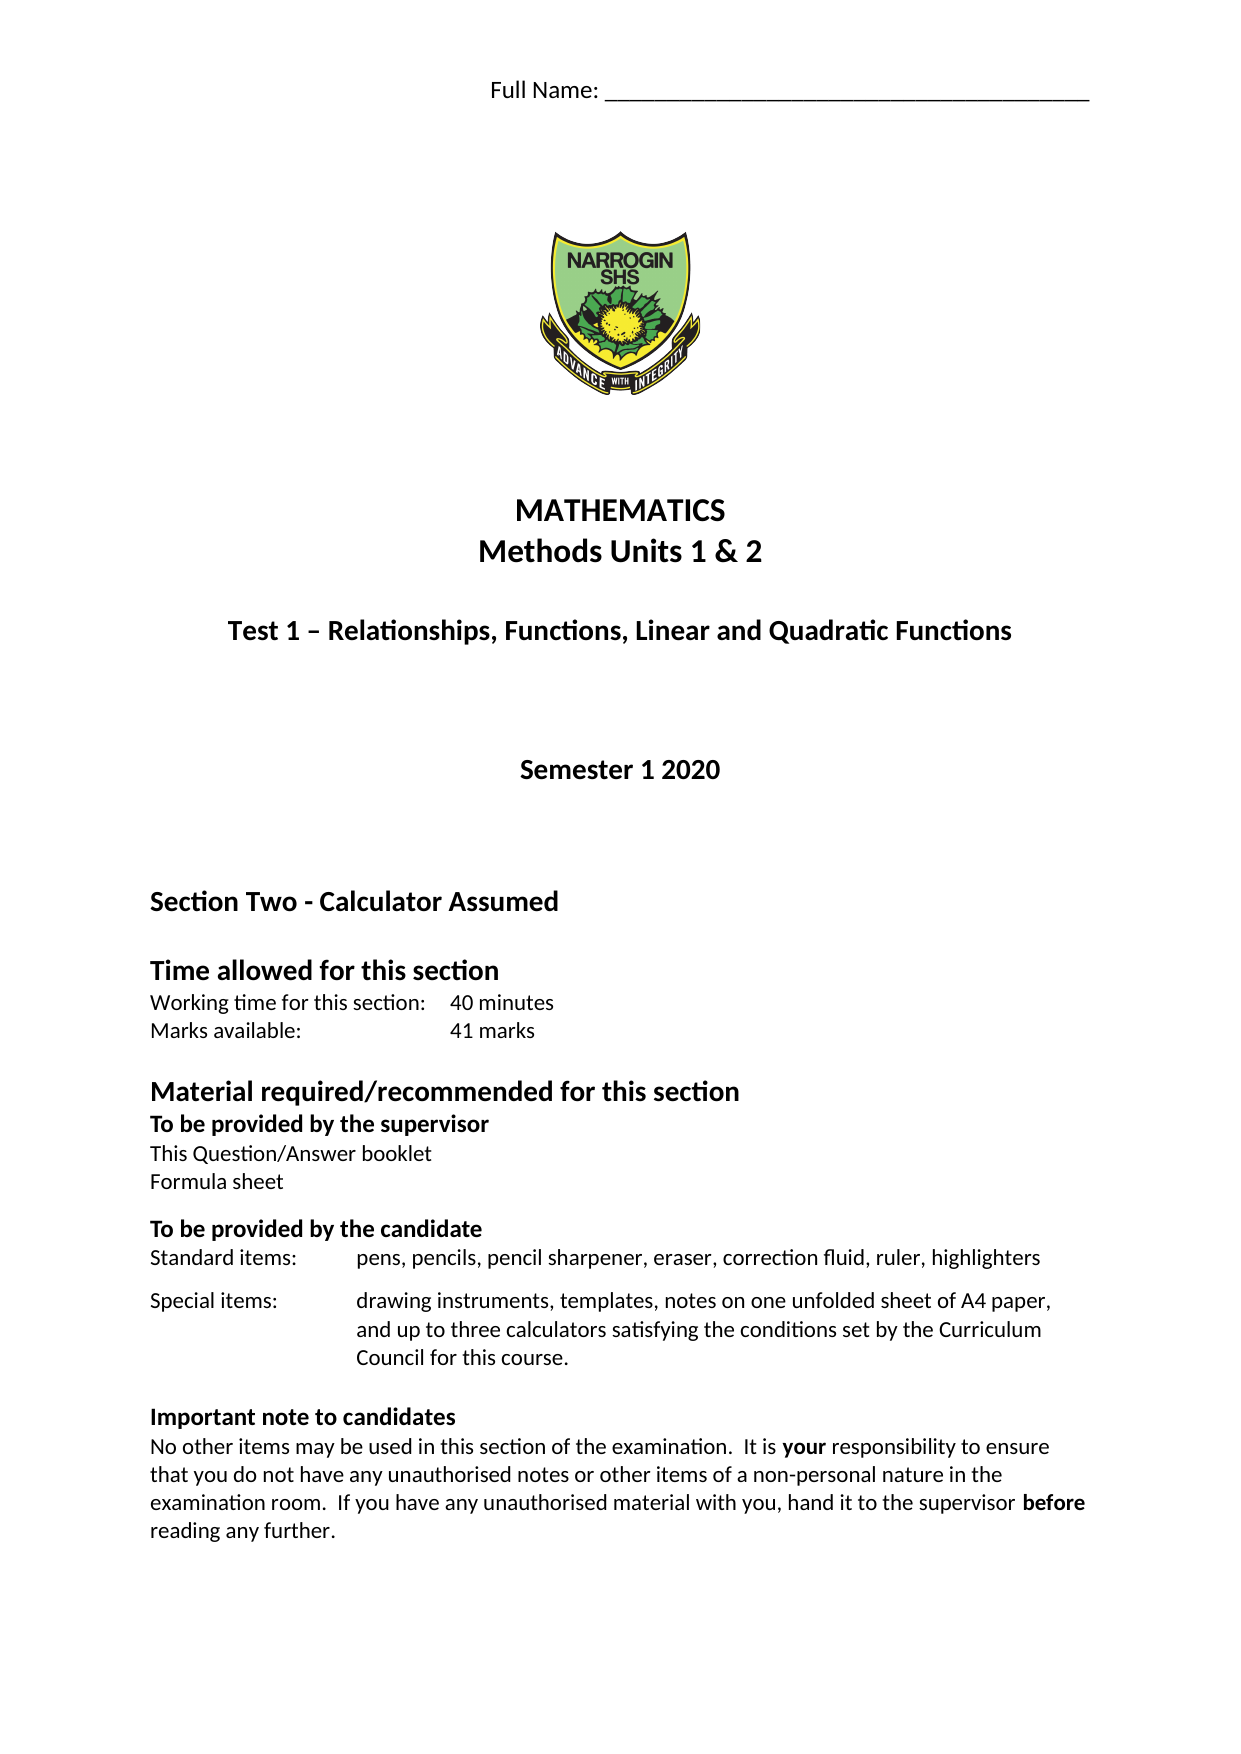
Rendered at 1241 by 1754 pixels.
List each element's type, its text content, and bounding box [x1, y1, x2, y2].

subtitle Working time for this section: 40 minutes [150, 988, 1090, 1016]
subtitle Time allowed for this section [150, 952, 1090, 988]
subtitle Important note to candidates [150, 1401, 1090, 1432]
text Special items: drawing instruments, templates, notes on one unfolded sheet of A4 paper, and up to three calculators satisfying the conditions set by the Curriculum Council for this course. [150, 1287, 1090, 1371]
text Standard items: pens, pencils, pencil sharpener, eraser, correction fluid, ruler, highlighters [150, 1243, 1090, 1271]
subtitle To be provided by the supervisor [150, 1108, 1090, 1139]
text Semester 1 2020 [150, 751, 1090, 787]
subtitle Material required/recommended for this section [150, 1073, 1090, 1108]
text Formula sheet [150, 1167, 1090, 1195]
text Section Two - Calculator Assumed [150, 883, 1090, 919]
text Marks available: 41 marks [150, 1016, 1090, 1044]
text Test 1 – Relationships, Functions, Linear and Quadratic Functions [150, 612, 1090, 648]
text This Question/Answer booklet [150, 1139, 1090, 1167]
text No other items may be used in this section of the examination. It is your responsibility to ensure that you do not have any unauthorised notes or other items of a non-personal nature in the examination room. If you have any unauthorised material with you, hand it to the supervisor before reading any further. [150, 1432, 1090, 1544]
text MATHEMATICS Methods Units 1 & 2 [150, 489, 1090, 600]
subtitle To be provided by the candidate [150, 1213, 1090, 1243]
picture [540, 231, 700, 395]
